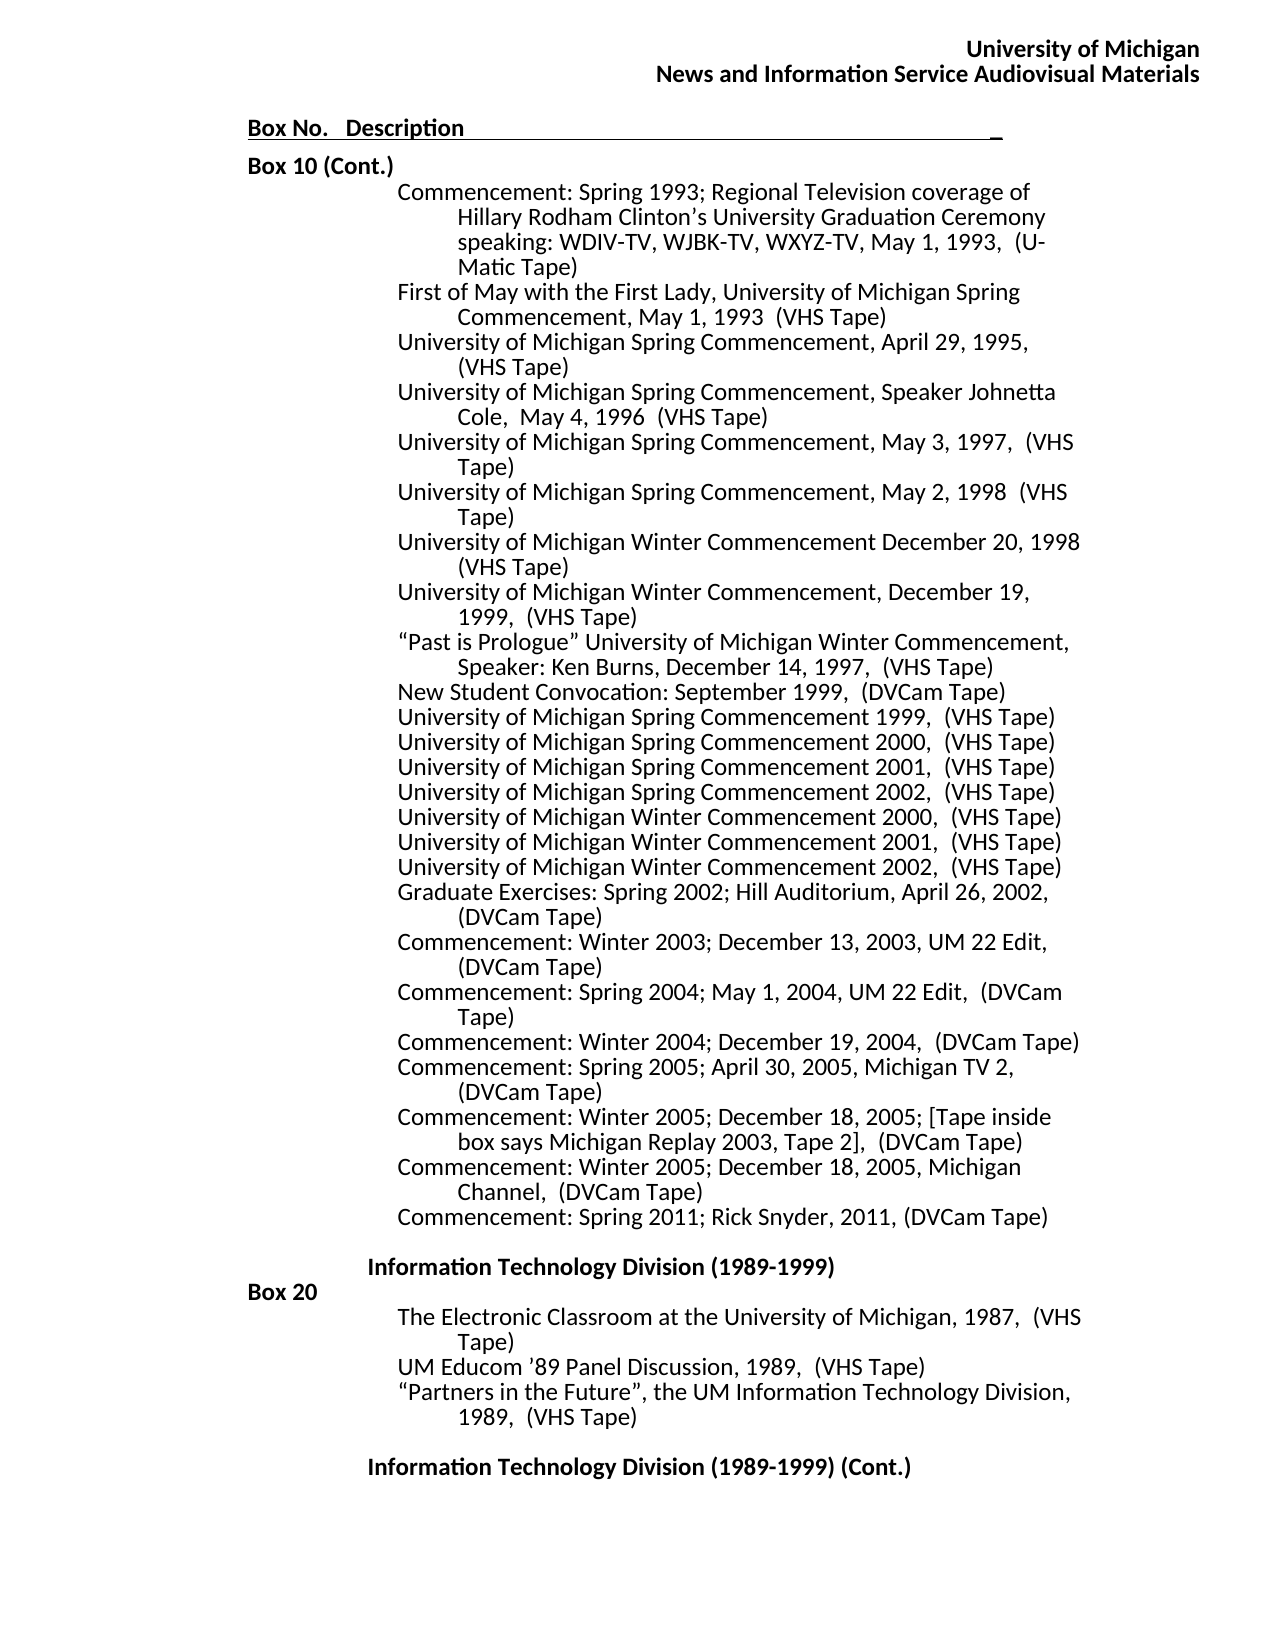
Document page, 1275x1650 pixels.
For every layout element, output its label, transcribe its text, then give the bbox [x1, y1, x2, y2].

text First of May with the First Lady, University of Michigan Spring Commencement, May 1, 1993 %pfb (VHS Tape) %pfe [397, 281, 1087, 331]
text Commencement: Winter 2004; December 19, 2004, %pfb (DVCam Tape) %pfe [397, 1031, 1087, 1056]
text University of Michigan Spring Commencement 2001, %pfb (VHS Tape) %pfe [397, 756, 1087, 781]
text Commencement: Winter 2003; December 13, 2003, UM 22 Edit, %pfb (DVCam Tape) %pfe [397, 931, 1087, 981]
text Box 20 [187, 1281, 1087, 1306]
text Commencement: Spring 2004; May 1, 2004, UM 22 Edit, %pfb (DVCam Tape) %pfe [397, 981, 1087, 1031]
text “Partners in the Future”, the UM Information Technology Division, 1989, %pfb (VHS Tape) %pfe [397, 1381, 1087, 1431]
text “Past is Prologue” University of Michigan Winter Commencement, Speaker: Ken Burns, December 14, 1997, %pfb (VHS Tape) %pfe [397, 631, 1087, 681]
text University of Michigan Spring Commencement, May 2, 1998 %pfb (VHS Tape) %pfe [397, 481, 1087, 531]
text Commencement: Spring 2011; Rick Snyder, 2011,%pfb (DVCam Tape) [397, 1206, 1087, 1231]
text University of Michigan Winter Commencement, December 19, 1999, %pfb (VHS Tape) %pfe [397, 581, 1087, 631]
text University of Michigan Spring Commencement, May 3, 1997, %pfb (VHS Tape) %pfe [397, 431, 1087, 481]
text University of Michigan Winter Commencement December 20, 1998 %pfb (VHS Tape) %pfe [397, 531, 1087, 581]
text Information Technology Division (1989-1999) (Cont.) [367, 1456, 1087, 1481]
text UM Educom ’89 Panel Discussion, 1989, %pfb (VHS Tape) %pfe [397, 1356, 1087, 1381]
text Information Technology Division (1989-1999) [367, 1256, 1087, 1281]
text University of Michigan Winter Commencement 2001, %pfb (VHS Tape) %pfe [397, 831, 1087, 856]
text Commencement: Winter 2005; December 18, 2005, Michigan Channel, %pfb (DVCam Tape) %pfe [397, 1156, 1087, 1206]
text Commencement: Spring 2005; April 30, 2005, Michigan TV 2, %pfb (DVCam Tape) %pfe [397, 1056, 1087, 1106]
text University of Michigan Winter Commencement 2000, %pfb (VHS Tape) %pfe [397, 806, 1087, 831]
text University of Michigan Winter Commencement 2002, %pfb (VHS Tape) %pfe [397, 856, 1087, 881]
text University of Michigan Spring Commencement 2002, %pfb (VHS Tape) %pfe [397, 781, 1087, 806]
text New Student Convocation: September 1999, %pfb (DVCam Tape) %pfe [397, 681, 1087, 706]
text Graduate Exercises: Spring 2002; Hill Auditorium, April 26, 2002, %pfb (DVCam Tape) %pfe [397, 881, 1087, 931]
text The Electronic Classroom at the University of Michigan, 1987, %pfb (VHS Tape) %pfe [397, 1306, 1087, 1356]
text Commencement: Spring 1993; Regional Television coverage of Hillary Rodham Clinton’s University Graduation Ceremony speaking: WDIV-TV, WJBK-TV, WXYZ-TV, May 1, 1993, %pfb (U-Matic Tape) %pfe [397, 181, 1087, 281]
text Commencement: Winter 2005; December 18, 2005; [Tape inside box says Michigan Replay 2003, Tape 2], %pfb (DVCam Tape) %pfe [397, 1106, 1087, 1156]
text University of Michigan Spring Commencement 2000, %pfb (VHS Tape) %pfe [397, 731, 1087, 756]
text Box 10 (Cont.) [187, 150, 1087, 181]
text University of Michigan Spring Commencement 1999, %pfb (VHS Tape) %pfe [397, 706, 1087, 731]
text University of Michigan Spring Commencement, Speaker Johnetta Cole, May 4, 1996 %pfb (VHS Tape) %pfe [397, 381, 1087, 431]
text University of Michigan Spring Commencement, April 29, 1995, %pfb (VHS Tape) %pfe [397, 331, 1087, 381]
